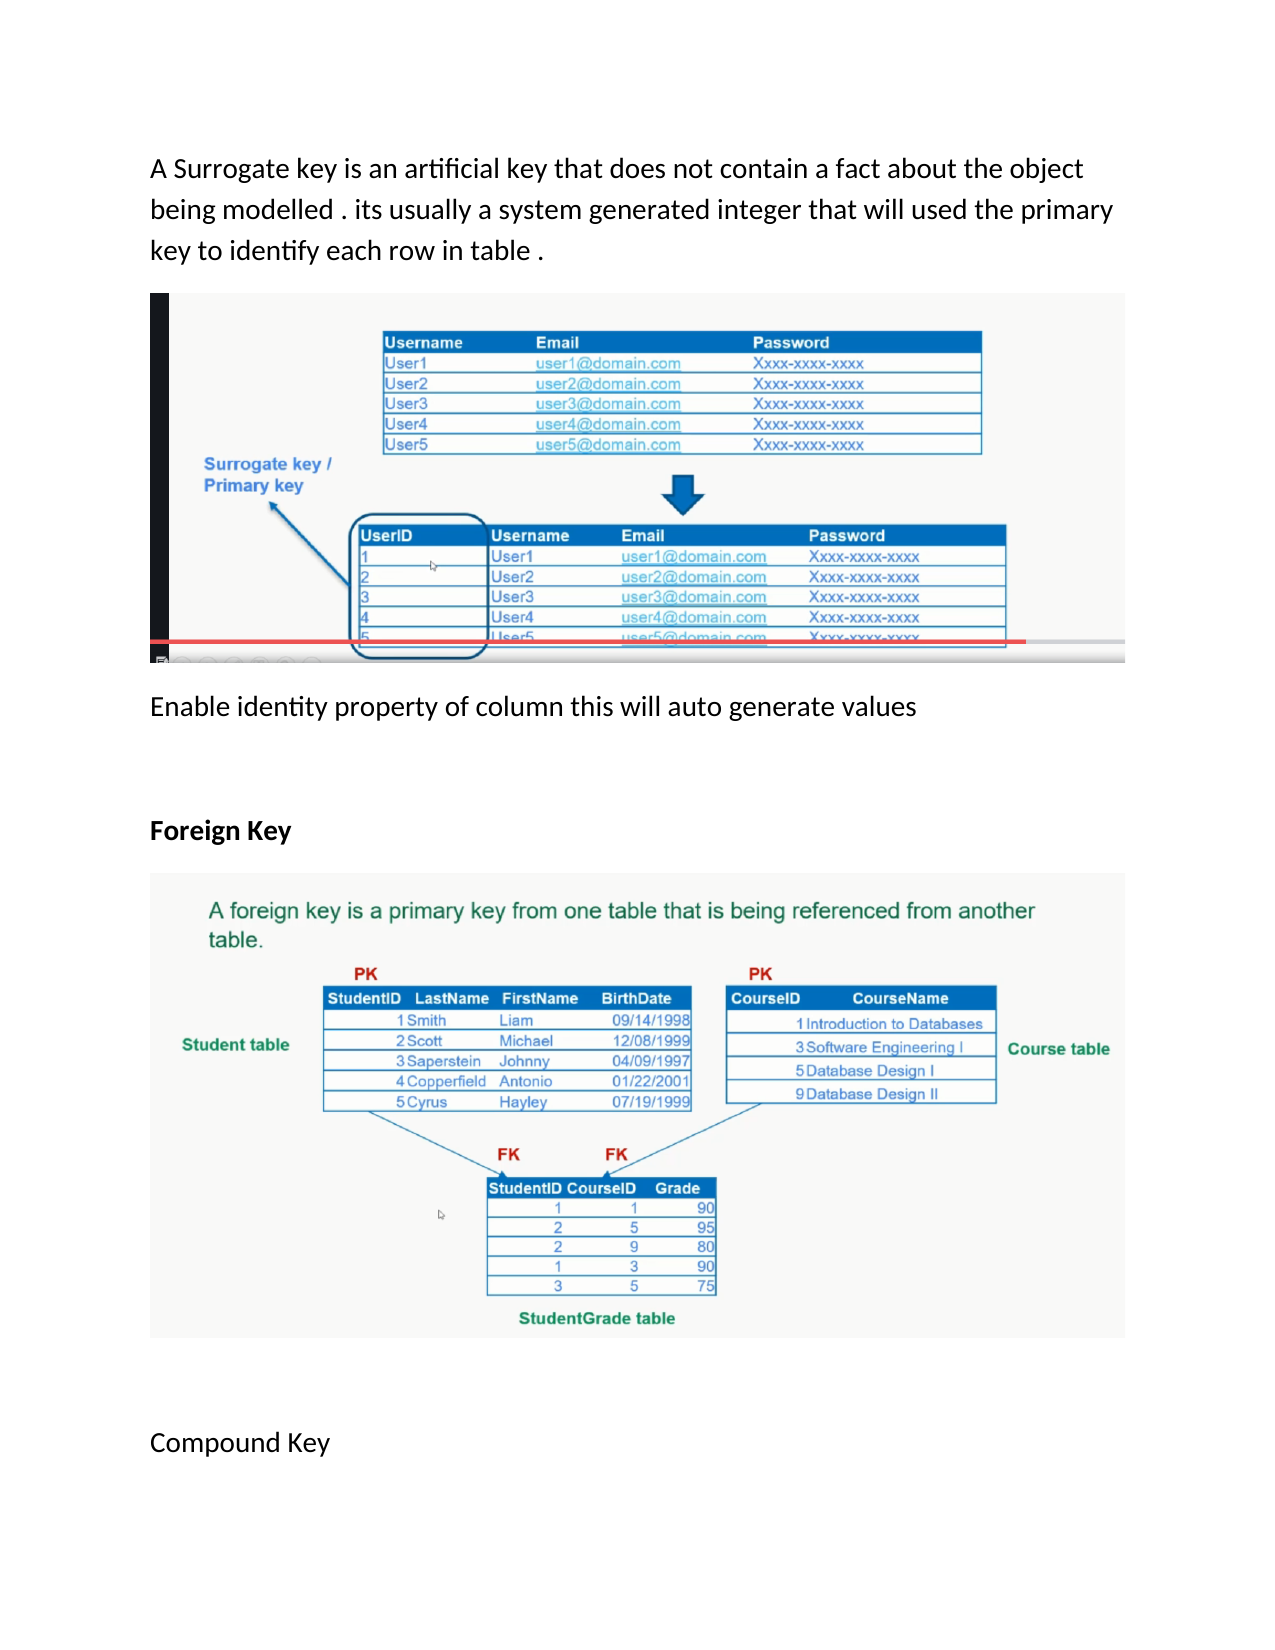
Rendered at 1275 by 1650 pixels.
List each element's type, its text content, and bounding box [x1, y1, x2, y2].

text Foreign Key [150, 812, 1125, 847]
picture [150, 873, 1125, 1338]
picture [150, 293, 1125, 663]
text Compound Key [150, 1424, 1125, 1460]
text A Surrogate key is an artificial key that does not contain a fact about the object being modelled . its usually a system generated integer that will used the primary key to identify each row in table . [150, 150, 1125, 267]
text Enable identity property of column this will auto generate values [150, 688, 1125, 724]
